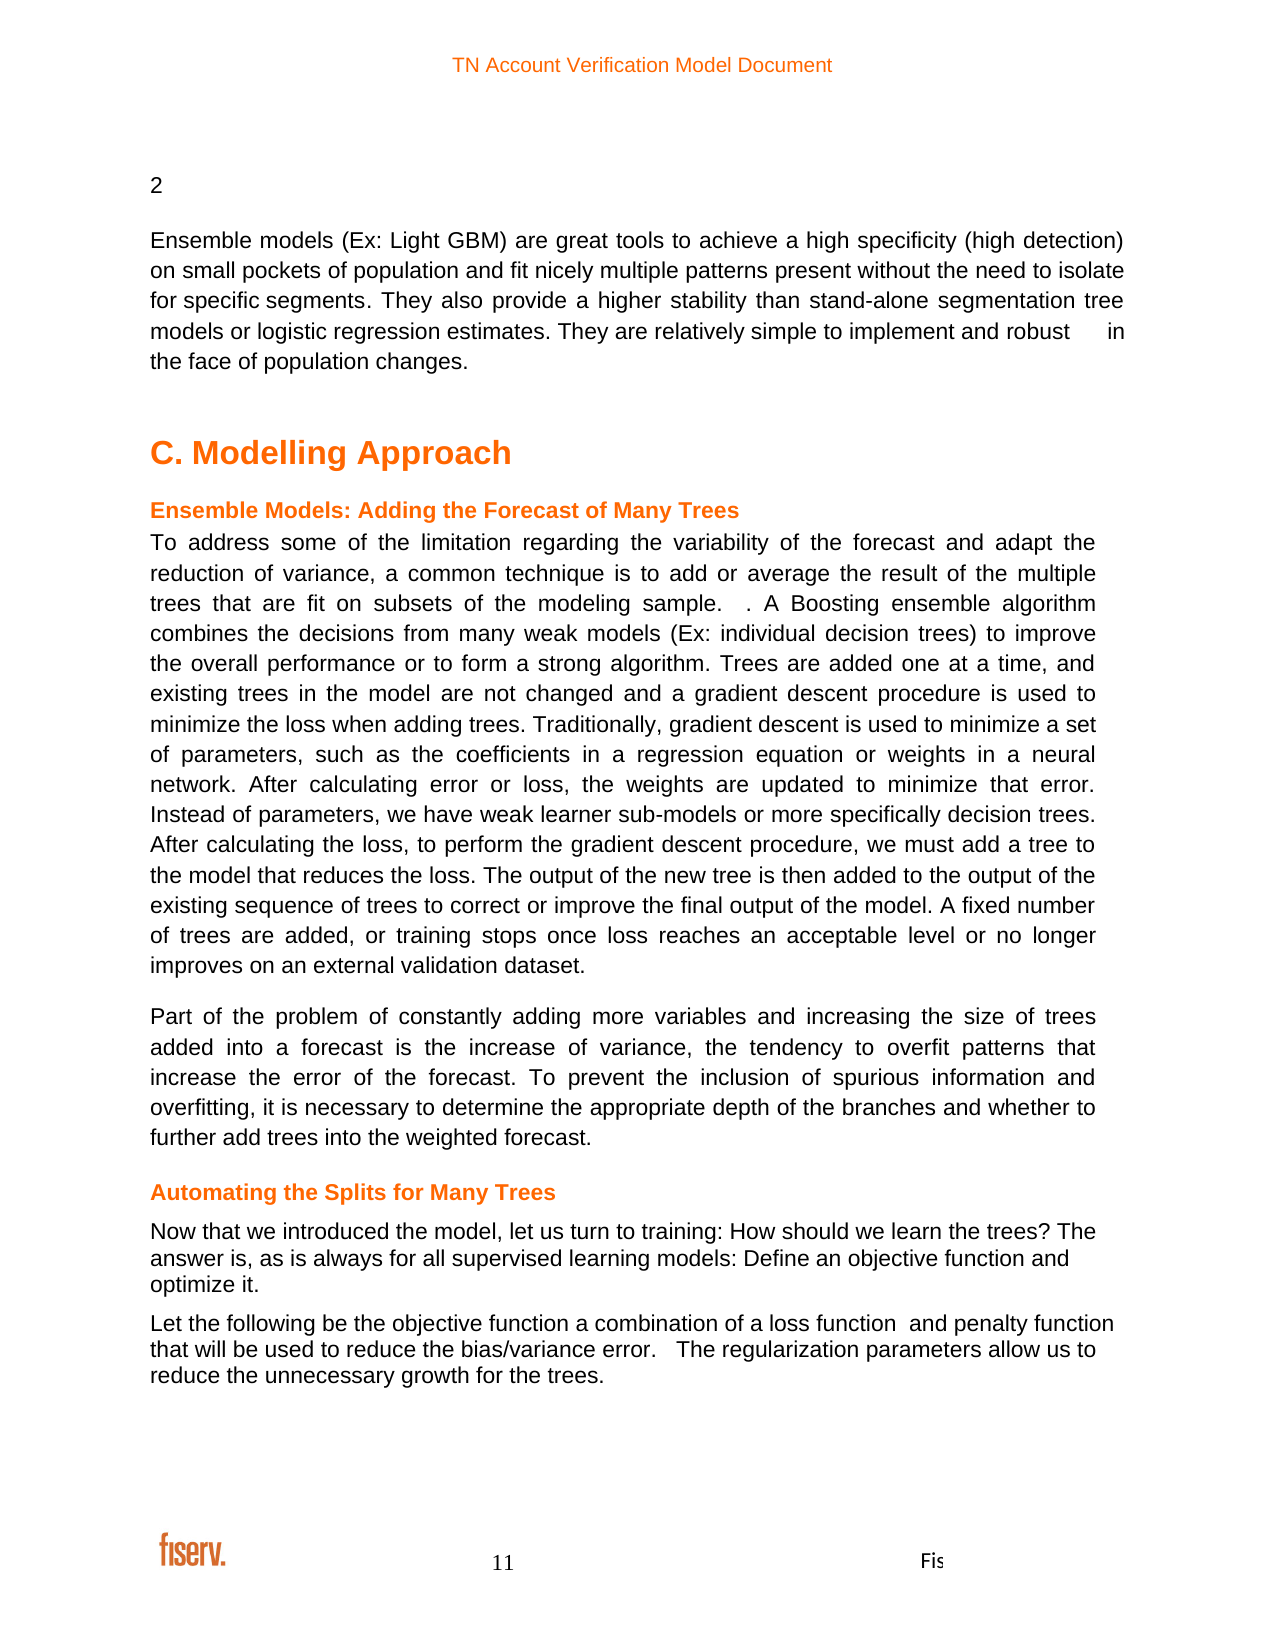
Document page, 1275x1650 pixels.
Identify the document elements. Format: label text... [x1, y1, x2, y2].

subtitle Automating the Splits for Many Trees [150, 1179, 1125, 1206]
text Now that we introduced the model, let us turn to training: How should we learn the trees? The answer is, as is always for all supervised learning models: Define an objective function and optimize it. [150, 1218, 1125, 1297]
text Let the following be the objective function a combination of a loss function and penalty function that will be used to reduce the bias/variance error. The regularization parameters allow us to reduce the unnecessary growth for the trees. [150, 1310, 1125, 1389]
text Part of the problem of constantly adding more variables and increasing the size of trees added into a forecast is the increase of variance, the tendency to overfit patterns that increase the error of the forecast. To prevent the inclusion of spurious information and overfitting, it is necessary to determine the appropriate depth of the branches and whether to further add trees into the weighted forecast. [150, 1003, 1097, 1151]
subtitle Ensemble Models: Adding the Forecast of Many Trees [150, 497, 1125, 523]
subtitle Modelling Approach [150, 433, 1125, 472]
text Ensemble models (Ex: Light GBM) are great tools to achieve a high specificity (high detection) on small pockets of population and fit nicely multiple patterns present without the need to isolate for specific segments . They also provide a higher stability than stand-alone segmentation tree models or logistic regression estimates. They are relatively simple to implement and robust in the face of population changes. [150, 227, 1125, 374]
text To address some of the limitation regarding the variability of the forecast and adapt the reduction of variance, a common technique is to add or average the result of the multiple trees that are fit on subsets of the modeling sample. . A Boosting ensemble algorithm combines the decisions from many weak models (Ex: individual decision trees) to improve the overall performance or to form a strong algorithm. Trees are added one at a time, and existing trees in the model are not changed and a gradient descent procedure is used to minimize the loss when adding trees. Traditionally, gradient descent is used to minimize a set of parameters, such as the coefficients in a regression equation or weights in a neural network. After calculating error or loss, the weights are updated to minimize that error. Instead of parameters, we have weak learner sub-models or more specifically decision trees. After calculating the loss, to perform the gradient descent procedure, we must add a tree to the model that reduces the loss. The output of the new tree is then added to the output of the existing sequence of trees to correct or improve the final output of the model. A fixed number of trees are added, or training stops once loss reaches an acceptable level or no longer improves on an external validation dataset. [150, 529, 1097, 979]
picture [150, 1528, 233, 1570]
